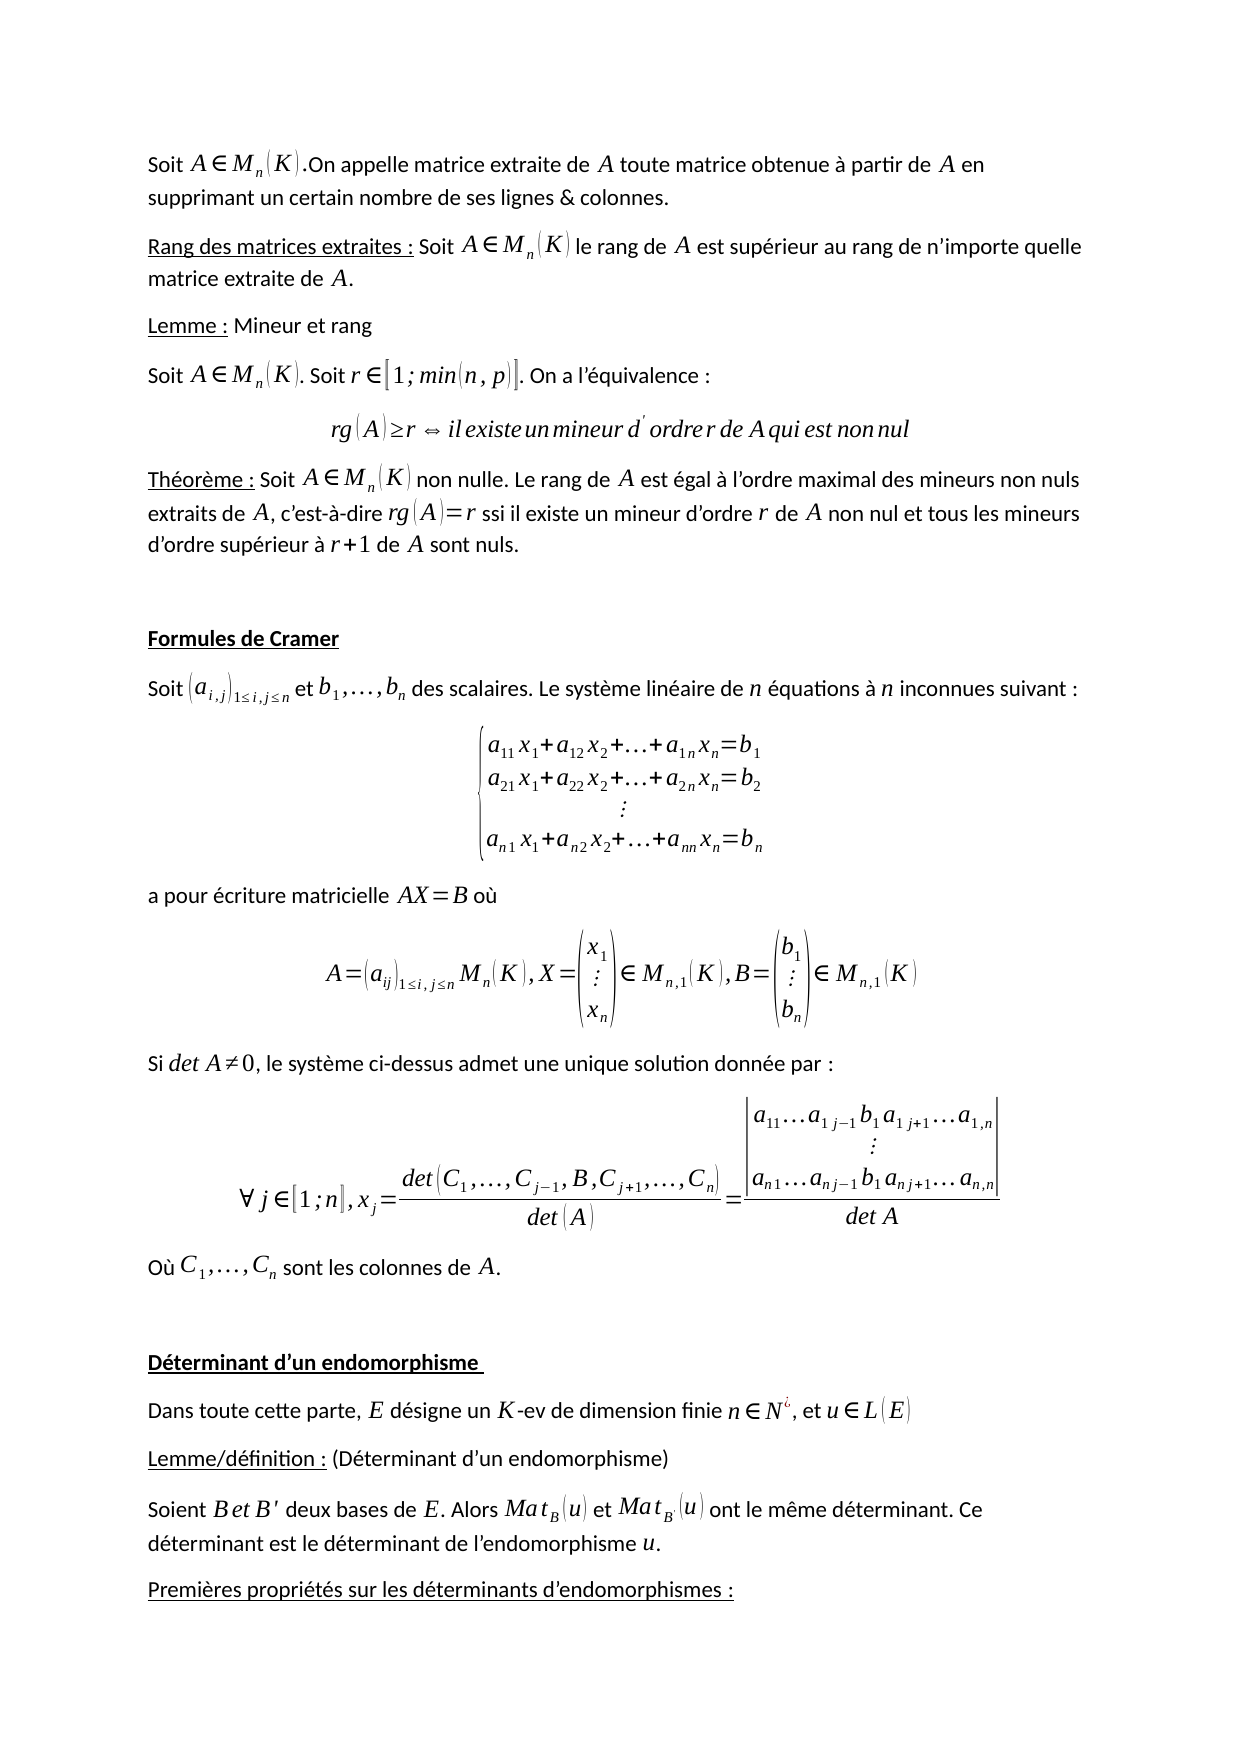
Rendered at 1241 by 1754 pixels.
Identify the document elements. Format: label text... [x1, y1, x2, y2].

text Lemme : Mineur et rang [148, 311, 1093, 339]
text Si , le système ci-dessus admet une unique solution donnée par : [148, 1049, 1093, 1077]
text Soit On appelle matrice extraite de toute matrice obtenue à partir de en supprimant un certain nombre de ses lignes & colonnes. [148, 148, 1093, 211]
text Soit et des scalaires. Le système linéaire de équations à inconnues suivant : [148, 671, 1093, 706]
text Lemme/définition : (Déterminant d’un endomorphisme) [148, 1444, 1093, 1473]
text Théorème : Soit non nulle. Le rang de est égal à l’ordre maximal des mineurs non nuls extraits de , c’est-à-dire ssi il existe un mineur d’ordre de non nul et tous les mineurs d’ordre supérieur à de sont nuls. [148, 462, 1093, 558]
text Dans toute cette parte, désigne un -ev de dimension finie , et [148, 1395, 1093, 1426]
text a pour écriture matricielle où [148, 881, 1093, 909]
text Soient deux bases de . Alors et ont le même déterminant. Ce déterminant est le déterminant de l’endomorphisme . [148, 1491, 1093, 1557]
text Formules de Cramer [148, 624, 1093, 652]
text Rang des matrices extraites : Soit le rang de est supérieur au rang de n’importe quelle matrice extraite de . [148, 229, 1093, 292]
text Déterminant d’un endomorphisme [148, 1348, 1093, 1376]
text Premières propriétés sur les déterminants d’endomorphismes : [148, 1576, 1093, 1603]
text Où sont les colonnes de . [148, 1251, 1093, 1282]
text Soit . Soit . On a l’équivalence : [148, 358, 1093, 392]
